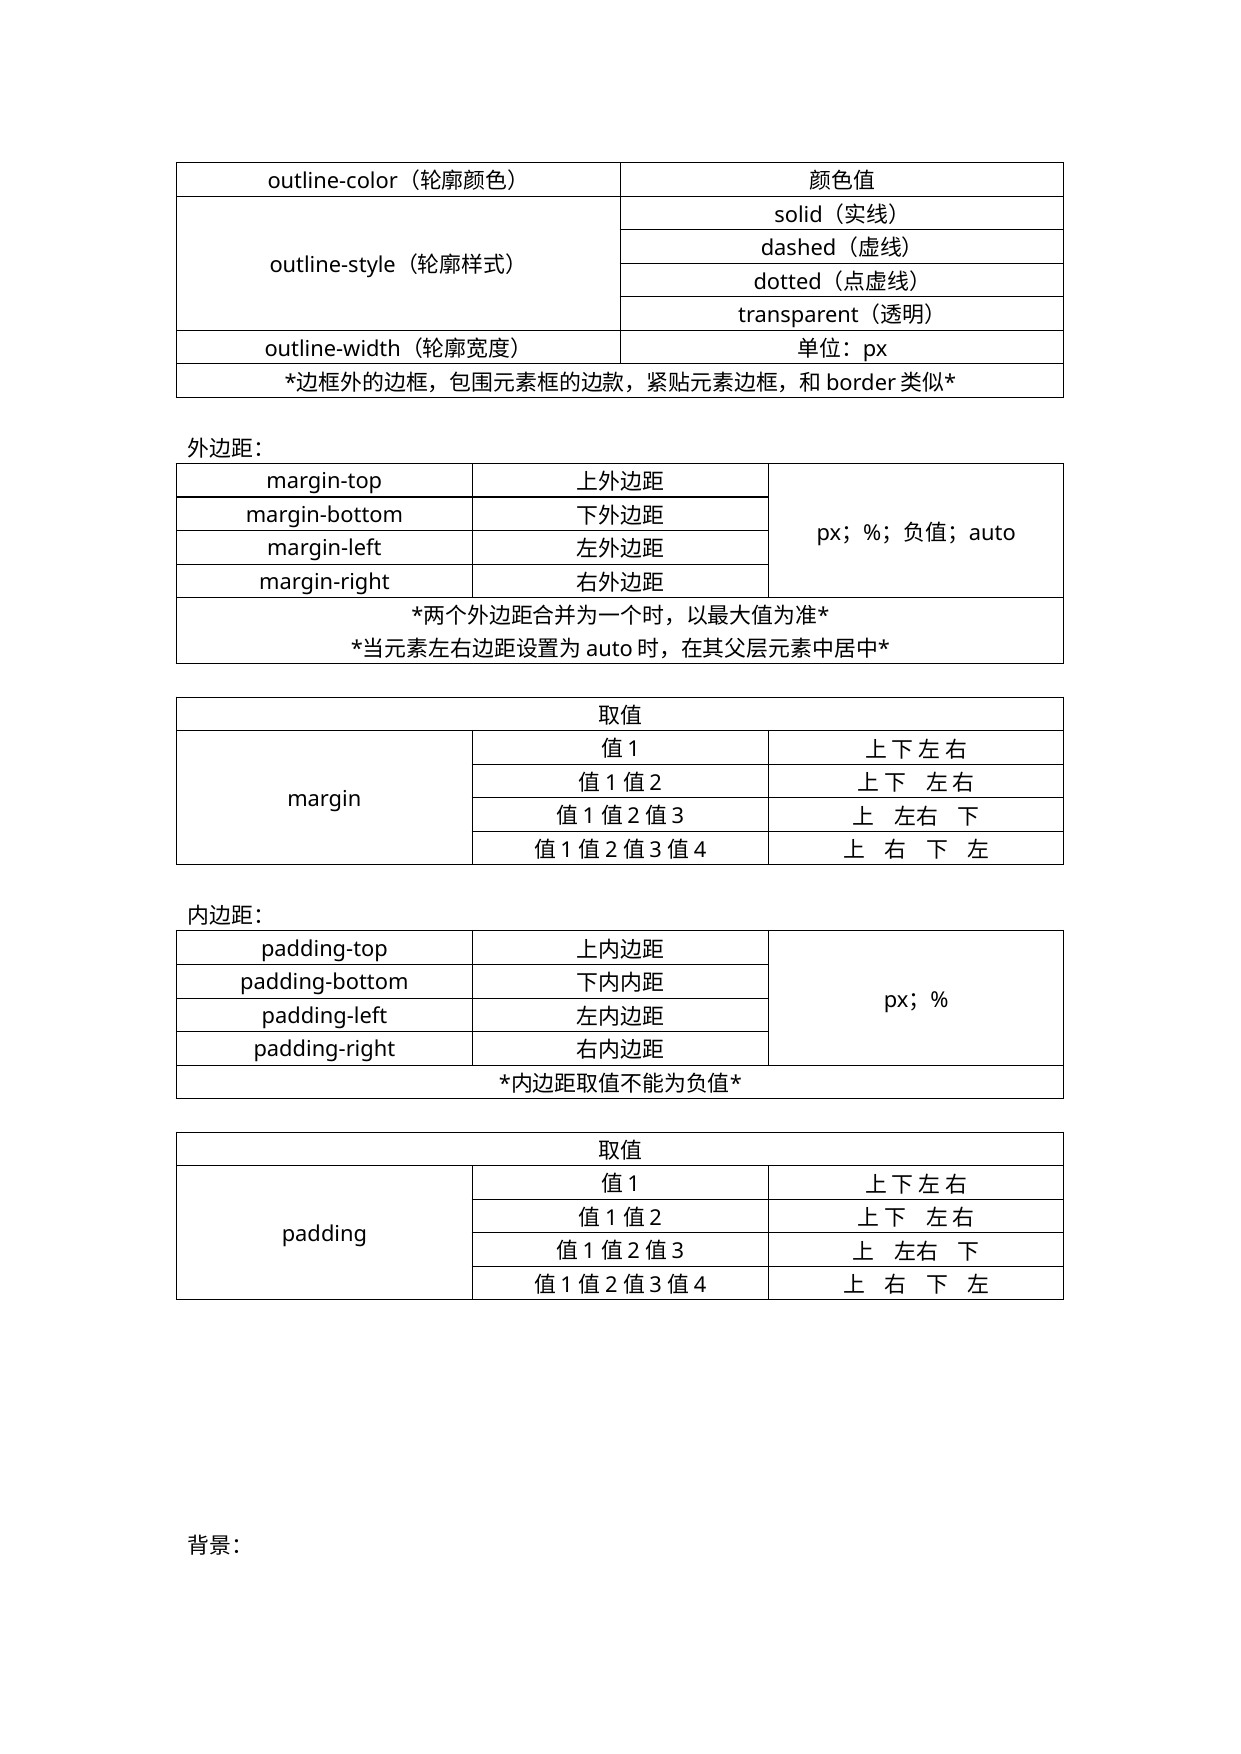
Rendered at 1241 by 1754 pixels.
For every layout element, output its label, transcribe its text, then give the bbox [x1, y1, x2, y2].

table_cell solid（实线） [621, 197, 1063, 229]
table_cell 值1 值2 [473, 1200, 768, 1232]
table_cell margin-bottom [177, 498, 472, 530]
table_cell 上 左右 下 [769, 1233, 1063, 1266]
table_cell *两个外边距合并为一个时，以最大值为准* *当元素左右边距设置为auto时，在其父层元素中居中* [177, 598, 1063, 663]
table_cell outline-style（轮廓样式） [177, 197, 620, 330]
table_cell *内边距取值不能为负值* [177, 1066, 1063, 1098]
table_cell 上 下 左 右 [769, 1166, 1063, 1199]
table_header 上外边距 [473, 464, 768, 496]
table_cell *边框外的边框，包围元素框的边款，紧贴元素边框，和border类似* [177, 364, 1063, 397]
table_header 取值 [177, 1133, 1063, 1165]
table_header 取值 [177, 698, 1063, 730]
table_cell outline-width（轮廓宽度） [177, 331, 620, 363]
table_cell padding-right [177, 1032, 472, 1064]
table_cell 上 右 下 左 [769, 832, 1063, 864]
table_header px；% [769, 931, 1063, 1064]
table_header margin-top [177, 464, 472, 496]
table_cell 上 下 左 右 [769, 765, 1063, 797]
table_cell padding-left [177, 999, 472, 1031]
table_cell 值1 [473, 731, 768, 764]
table_cell margin-left [177, 531, 472, 563]
text 外边距： [187, 430, 1053, 463]
table_cell 左内边距 [473, 999, 768, 1031]
table_header 上内边距 [473, 931, 768, 964]
table_cell 上 下 左 右 [769, 1200, 1063, 1232]
table_cell padding [177, 1166, 472, 1299]
text 内边距： [187, 898, 1053, 930]
text 背景： [187, 1528, 1053, 1560]
table_header outline-color（轮廓颜色） [177, 163, 620, 196]
table_cell 值1 值2 值3 [473, 798, 768, 831]
table_cell transparent（透明） [621, 297, 1063, 330]
table_cell 上 下 左 右 [769, 731, 1063, 764]
table_cell 值1 值2 [473, 765, 768, 797]
table_cell dotted（点虚线） [621, 264, 1063, 296]
table_cell 值1 值2 值3 值4 [473, 832, 768, 864]
table_cell 左外边距 [473, 531, 768, 563]
table_header px；%；负值；auto [769, 464, 1063, 597]
table_header padding-top [177, 931, 472, 964]
table_cell 值1 值2 值3 [473, 1233, 768, 1266]
table_cell margin-right [177, 565, 472, 597]
table_cell 上 左右 下 [769, 798, 1063, 831]
table_cell 下外边距 [473, 498, 768, 530]
table_cell margin [177, 731, 472, 864]
table_cell 右内边距 [473, 1032, 768, 1064]
table_cell 下内内距 [473, 965, 768, 997]
table_cell 值1 值2 值3 值4 [473, 1267, 768, 1299]
table_cell 值1 [473, 1166, 768, 1199]
table_cell 单位：px [621, 331, 1063, 363]
table_cell 上 右 下 左 [769, 1267, 1063, 1299]
table_cell dashed（虚线） [621, 230, 1063, 263]
table_cell 右外边距 [473, 565, 768, 597]
table_header 颜色值 [621, 163, 1063, 196]
table_cell padding-bottom [177, 965, 472, 997]
